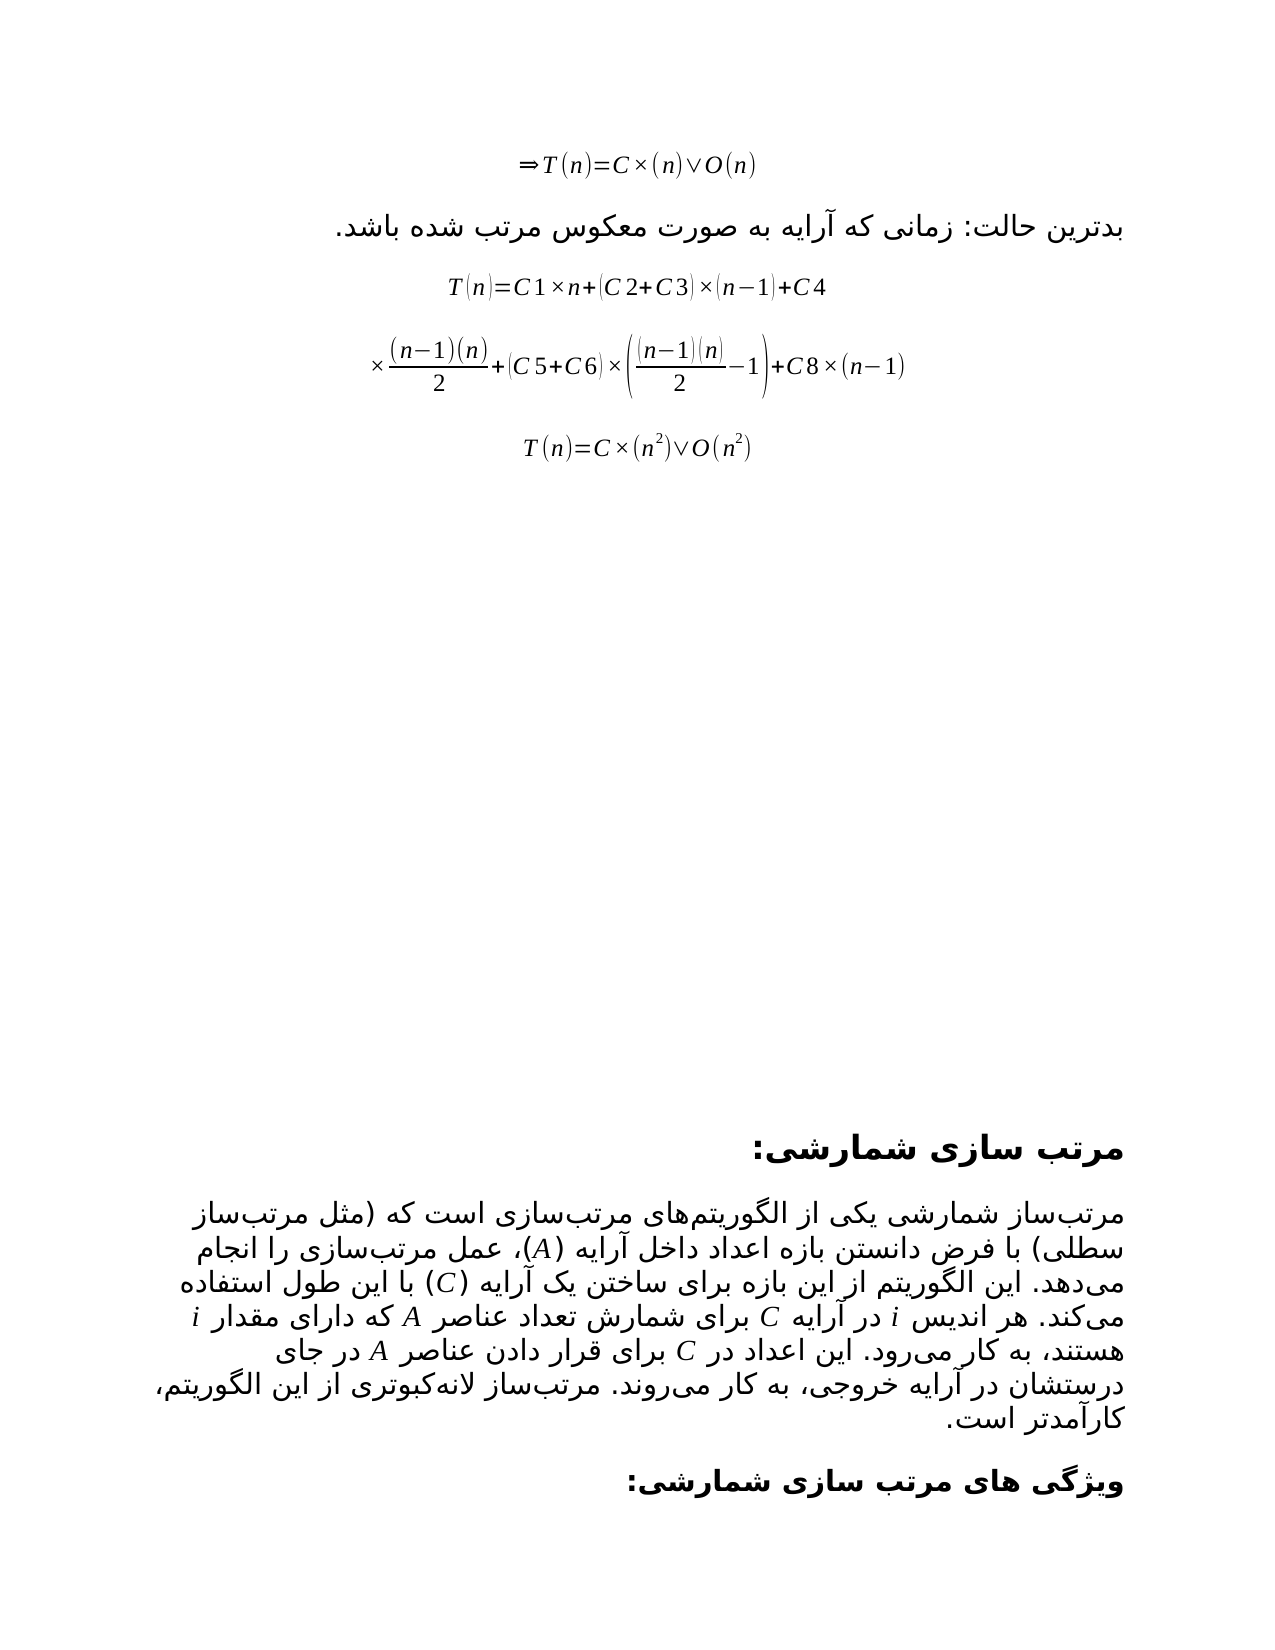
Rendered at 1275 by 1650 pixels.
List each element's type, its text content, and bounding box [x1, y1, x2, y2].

text ویژگی های مرتب سازی شمارشی: [150, 1464, 1125, 1498]
text مرتب‌ساز شمارشی یکی از الگوریتم‌های مرتب‌سازی است که (مثل مرتب‌ساز سطلی) با فرض دانستن بازه اعداد داخل آرایه (A)، عمل مرتب‌سازی را انجام می‌دهد. این الگوریتم از این بازه برای ساختن یک آرایه (C) با این طول استفاده می‌کند. هر اندیس i در آرایه C برای شمارش تعداد عناصر A که دارای مقدار i هستند، به کار می‌رود. این اعداد در C برای قرار دادن عناصر A در جای درستشان در آرایه خروجی، به کار می‌روند. مرتب‌ساز لانه‌کبوتری از این الگوریتم، کارآمدتر است. [150, 1197, 1125, 1435]
text بدترین حالت: زمانی که آرایه به صورت معکوس مرتب شده باشد. [150, 209, 1125, 243]
text مرتب سازی شمارشی: [150, 1129, 1125, 1168]
